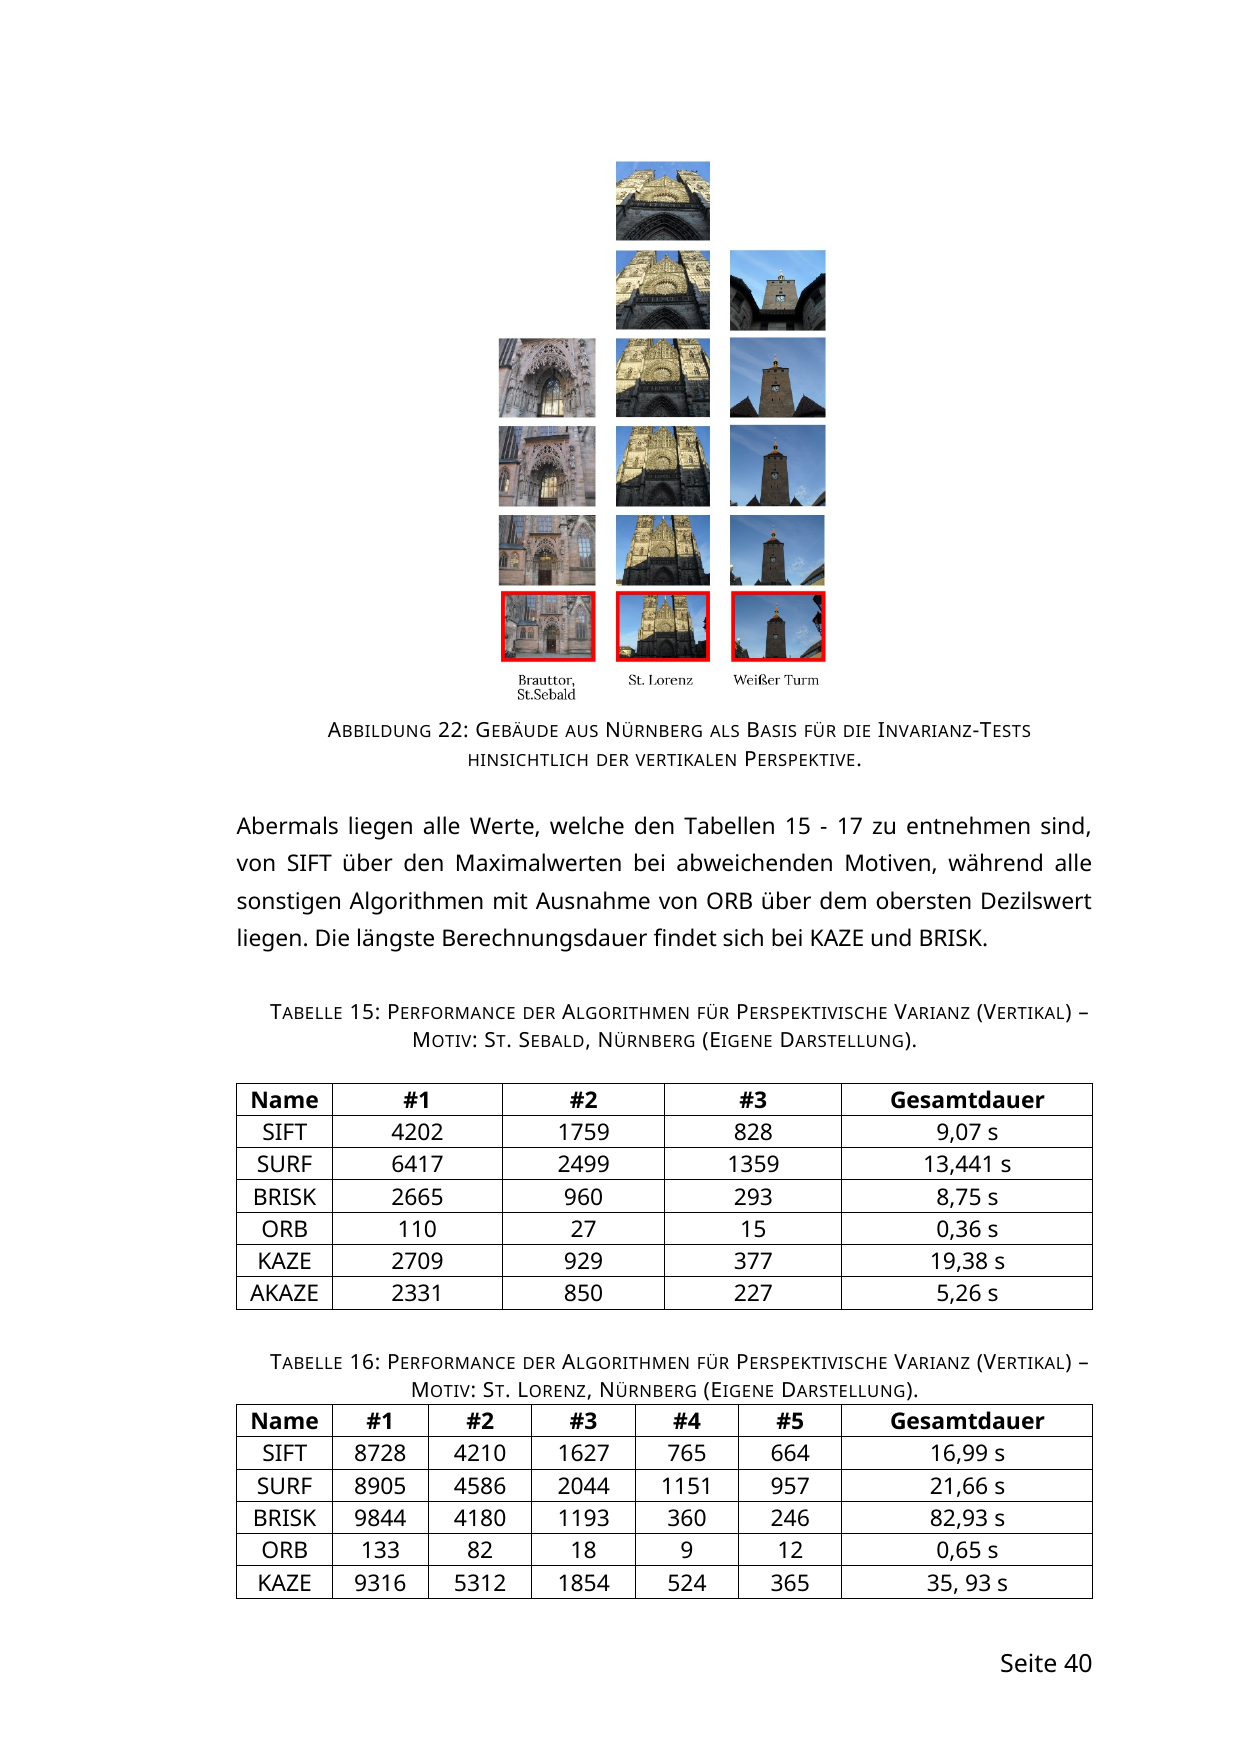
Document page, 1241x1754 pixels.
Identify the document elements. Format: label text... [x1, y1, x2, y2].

table_cell KAZE [237, 1566, 332, 1598]
table_cell 16,99 s [842, 1437, 1092, 1468]
table_cell 377 [665, 1245, 841, 1276]
table_header Gesamtdauer [842, 1084, 1092, 1115]
table_cell 4210 [429, 1437, 531, 1468]
table_cell 365 [739, 1566, 841, 1598]
table_cell 13,441 s [842, 1148, 1092, 1179]
table_cell 19,38 s [842, 1245, 1092, 1276]
table_cell 2331 [333, 1277, 502, 1308]
table_cell 957 [739, 1470, 841, 1501]
table_cell 0,65 s [842, 1534, 1092, 1565]
table_cell 9844 [333, 1502, 428, 1533]
table_cell 9 [636, 1534, 738, 1565]
table_cell 82 [429, 1534, 531, 1565]
table_cell 960 [503, 1180, 664, 1212]
table_cell SURF [237, 1148, 332, 1179]
table_cell 850 [503, 1277, 664, 1308]
table_cell 110 [333, 1213, 502, 1244]
table_cell SIFT [237, 1437, 332, 1468]
table_cell 5,26 s [842, 1277, 1092, 1308]
table_cell 1359 [665, 1148, 841, 1179]
table_header #2 [503, 1084, 664, 1115]
table_cell 4202 [333, 1116, 502, 1147]
table_cell 524 [636, 1566, 738, 1598]
table_cell 246 [739, 1502, 841, 1533]
table_cell SIFT [237, 1116, 332, 1147]
table_header #1 [333, 1405, 428, 1436]
table_cell 4586 [429, 1470, 531, 1501]
table_cell 664 [739, 1437, 841, 1468]
table_cell 2709 [333, 1245, 502, 1276]
table_cell 1151 [636, 1470, 738, 1501]
table_cell 227 [665, 1277, 841, 1308]
table_cell 1854 [532, 1566, 635, 1598]
table_cell 8728 [333, 1437, 428, 1468]
table_cell 27 [503, 1213, 664, 1244]
table_cell 133 [333, 1534, 428, 1565]
table_cell ORB [237, 1213, 332, 1244]
table_cell AKAZE [237, 1277, 332, 1308]
table_cell 4180 [429, 1502, 531, 1533]
text Abermals liegen alle Werte, welche den Tabellen 15 - 17 zu entnehmen sind, von SIFT über den Maximalwerten bei abweichenden Motiven, während alle sonstigen Algorithmen mit Ausnahme von ORB über dem obersten Dezilswert liegen. Die längste Berechnungsdauer findet sich bei KAZE und BRISK. [236, 810, 1092, 953]
table_cell 35, 93 s [842, 1566, 1092, 1598]
table_cell 21,66 s [842, 1470, 1092, 1501]
table_cell 0,36 s [842, 1213, 1092, 1244]
table_header #2 [429, 1405, 531, 1436]
picture [486, 147, 843, 710]
table_cell ORB [237, 1534, 332, 1565]
table_header Name [237, 1405, 332, 1436]
table_cell BRISK [237, 1180, 332, 1212]
table_cell 8905 [333, 1470, 428, 1501]
table_header Gesamtdauer [842, 1405, 1092, 1436]
table_header #3 [532, 1405, 635, 1436]
table_cell 9,07 s [842, 1116, 1092, 1147]
table_cell 765 [636, 1437, 738, 1468]
table_header #5 [739, 1405, 841, 1436]
table_cell 5312 [429, 1566, 531, 1598]
table_cell KAZE [237, 1245, 332, 1276]
table_header #4 [636, 1405, 738, 1436]
table_cell SURF [237, 1470, 332, 1501]
table_cell 293 [665, 1180, 841, 1212]
table_cell BRISK [237, 1502, 332, 1533]
table_cell 82,93 s [842, 1502, 1092, 1533]
table_cell 1193 [532, 1502, 635, 1533]
table_cell 2665 [333, 1180, 502, 1212]
table_cell 9316 [333, 1566, 428, 1598]
table_cell 1759 [503, 1116, 664, 1147]
table_cell 8,75 s [842, 1180, 1092, 1212]
table_cell 6417 [333, 1148, 502, 1179]
table_cell 2044 [532, 1470, 635, 1501]
table_header #3 [665, 1084, 841, 1115]
table_cell 929 [503, 1245, 664, 1276]
table_cell 360 [636, 1502, 738, 1533]
table_cell 15 [665, 1213, 841, 1244]
table_cell 12 [739, 1534, 841, 1565]
table_cell 828 [665, 1116, 841, 1147]
table_header Name [237, 1084, 332, 1115]
table_cell 2499 [503, 1148, 664, 1179]
table_header #1 [333, 1084, 502, 1115]
table_cell 1627 [532, 1437, 635, 1468]
table_cell 18 [532, 1534, 635, 1565]
